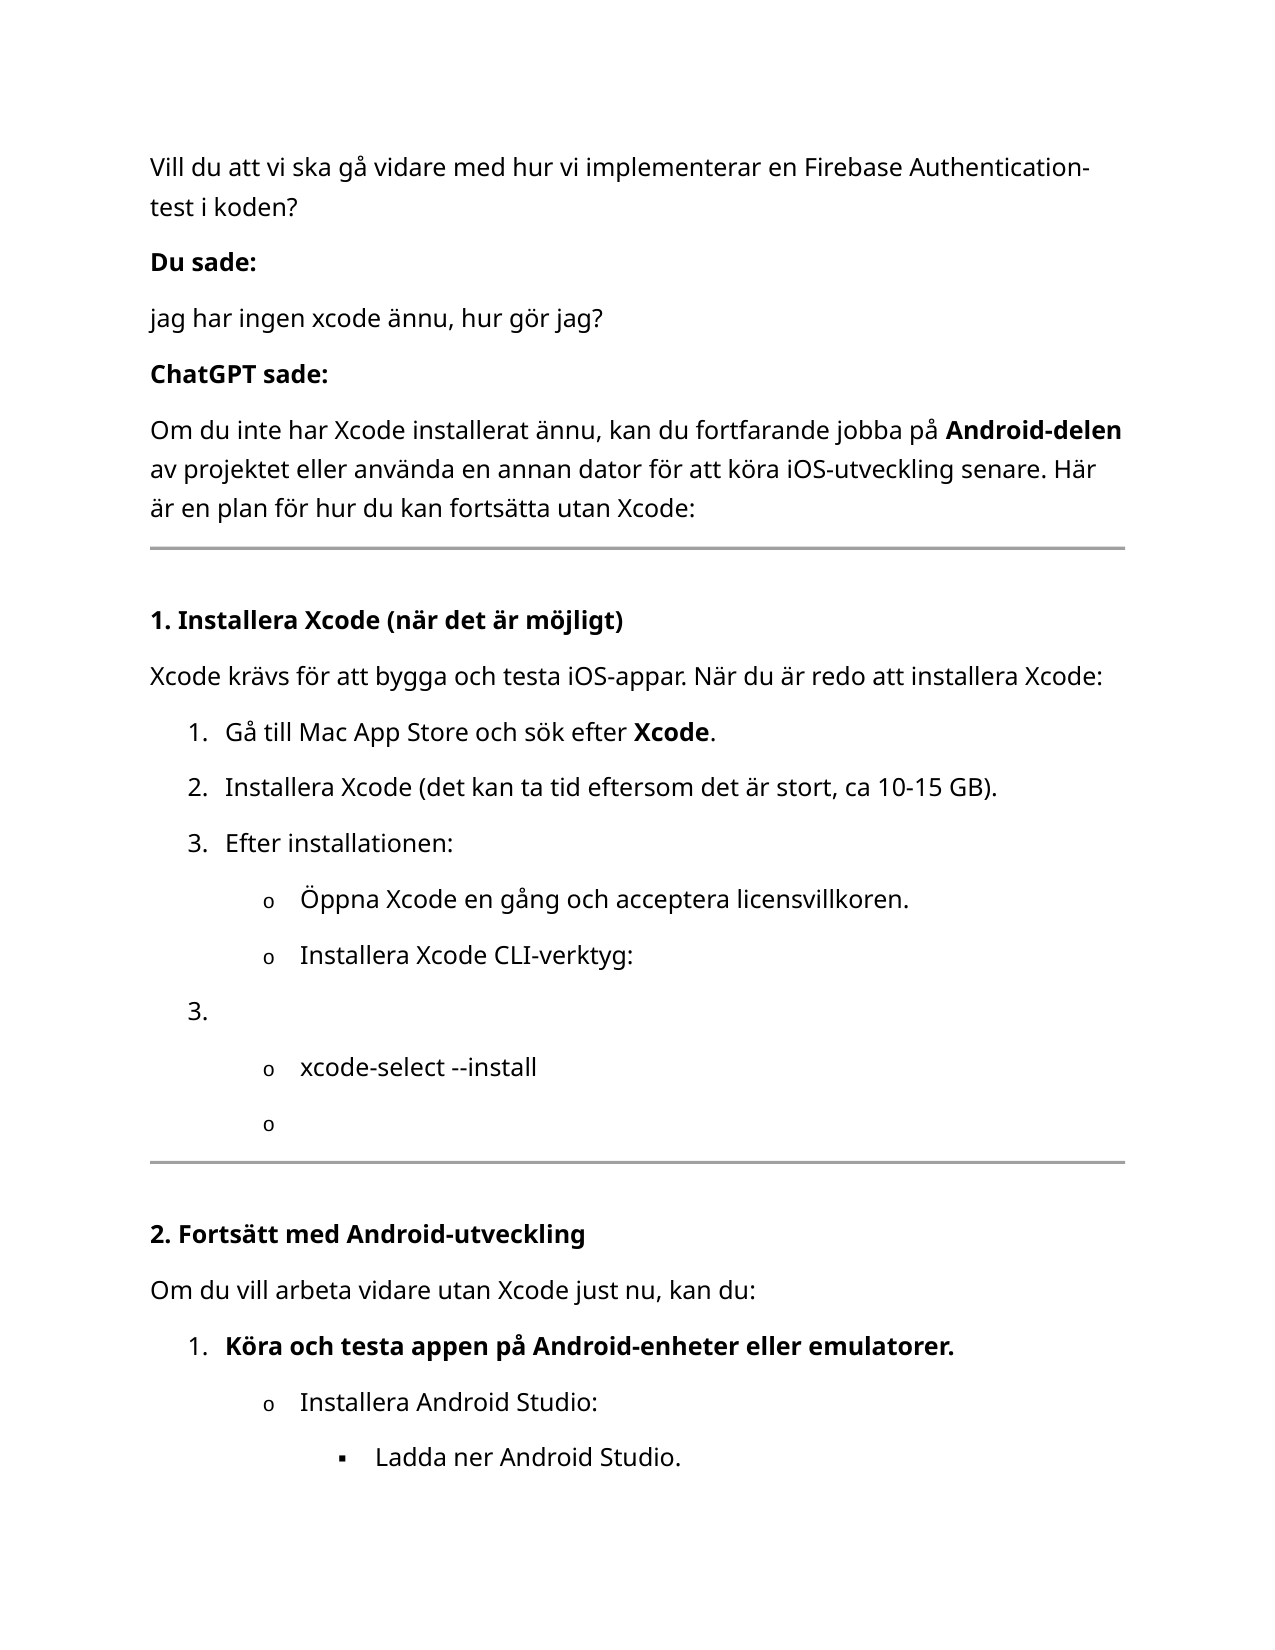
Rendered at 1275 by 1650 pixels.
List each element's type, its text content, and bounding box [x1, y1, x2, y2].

list Installera Xcode (det kan ta tid eftersom det är stort, ca 10-15 GB). [187, 770, 1125, 804]
text ChatGPT sade: [150, 357, 1125, 391]
list Installera Android Studio: [262, 1384, 1125, 1418]
text Om du vill arbeta vidare utan Xcode just nu, kan du: [150, 1272, 1125, 1307]
list Ladda ner Android Studio. [337, 1440, 1125, 1474]
list Gå till Mac App Store och sök efter Xcode. [187, 714, 1125, 748]
list Efter installationen: [187, 826, 1125, 860]
text jag har ingen xcode ännu, hur gör jag? [150, 301, 1125, 335]
text Du sade: [150, 245, 1125, 279]
list Köra och testa appen på Android-enheter eller emulatorer. [187, 1328, 1125, 1362]
text Vill du att vi ska gå vidare med hur vi implementerar en Firebase Authentication-test i koden? [150, 150, 1125, 223]
list Installera Xcode CLI-verktyg: [262, 937, 1125, 972]
text Om du inte har Xcode installerat ännu, kan du fortfarande jobba på Android-delen av projektet eller använda en annan dator för att köra iOS-utveckling senare. Här är en plan för hur du kan fortsätta utan Xcode: [150, 412, 1125, 525]
text Xcode krävs för att bygga och testa iOS-appar. När du är redo att installera Xcode: [150, 658, 1125, 692]
text 1. Installera Xcode (när det är möjligt) [150, 602, 1125, 637]
text 2. Fortsätt med Android-utveckling [150, 1217, 1125, 1251]
list Öppna Xcode en gång och acceptera licensvillkoren. [262, 882, 1125, 916]
list xcode-select --install [262, 1049, 1125, 1083]
